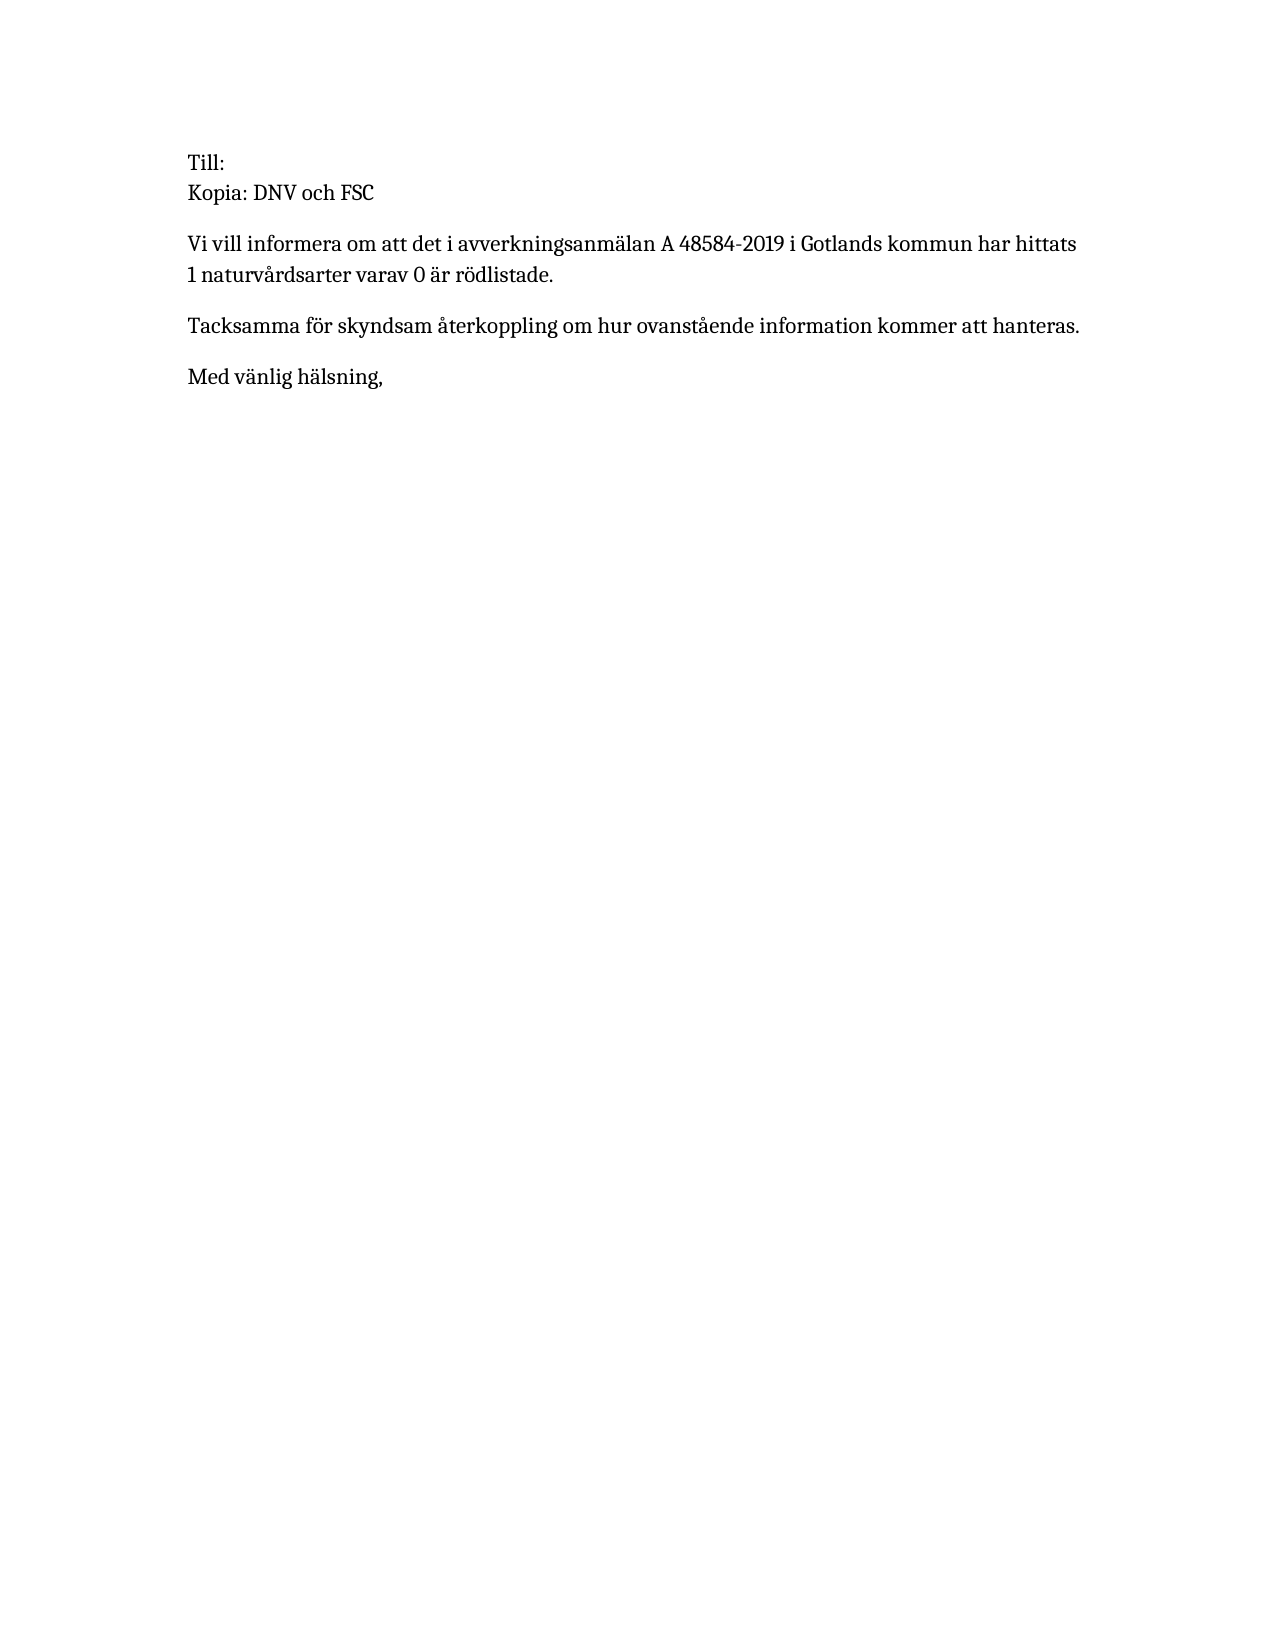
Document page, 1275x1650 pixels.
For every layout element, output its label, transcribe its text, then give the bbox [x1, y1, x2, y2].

text Med vänlig hälsning, [187, 363, 1087, 420]
text Till: Kopia: DNV och FSC [187, 150, 1087, 207]
text Tacksamma för skyndsam återkoppling om hur ovanstående information kommer att hanteras. [187, 312, 1087, 339]
text Vi vill informera om att det i avverkningsanmälan A 48584-2019 i Gotlands kommun har hittats 1 naturvårdsarter varav 0 är rödlistade. [187, 231, 1087, 288]
